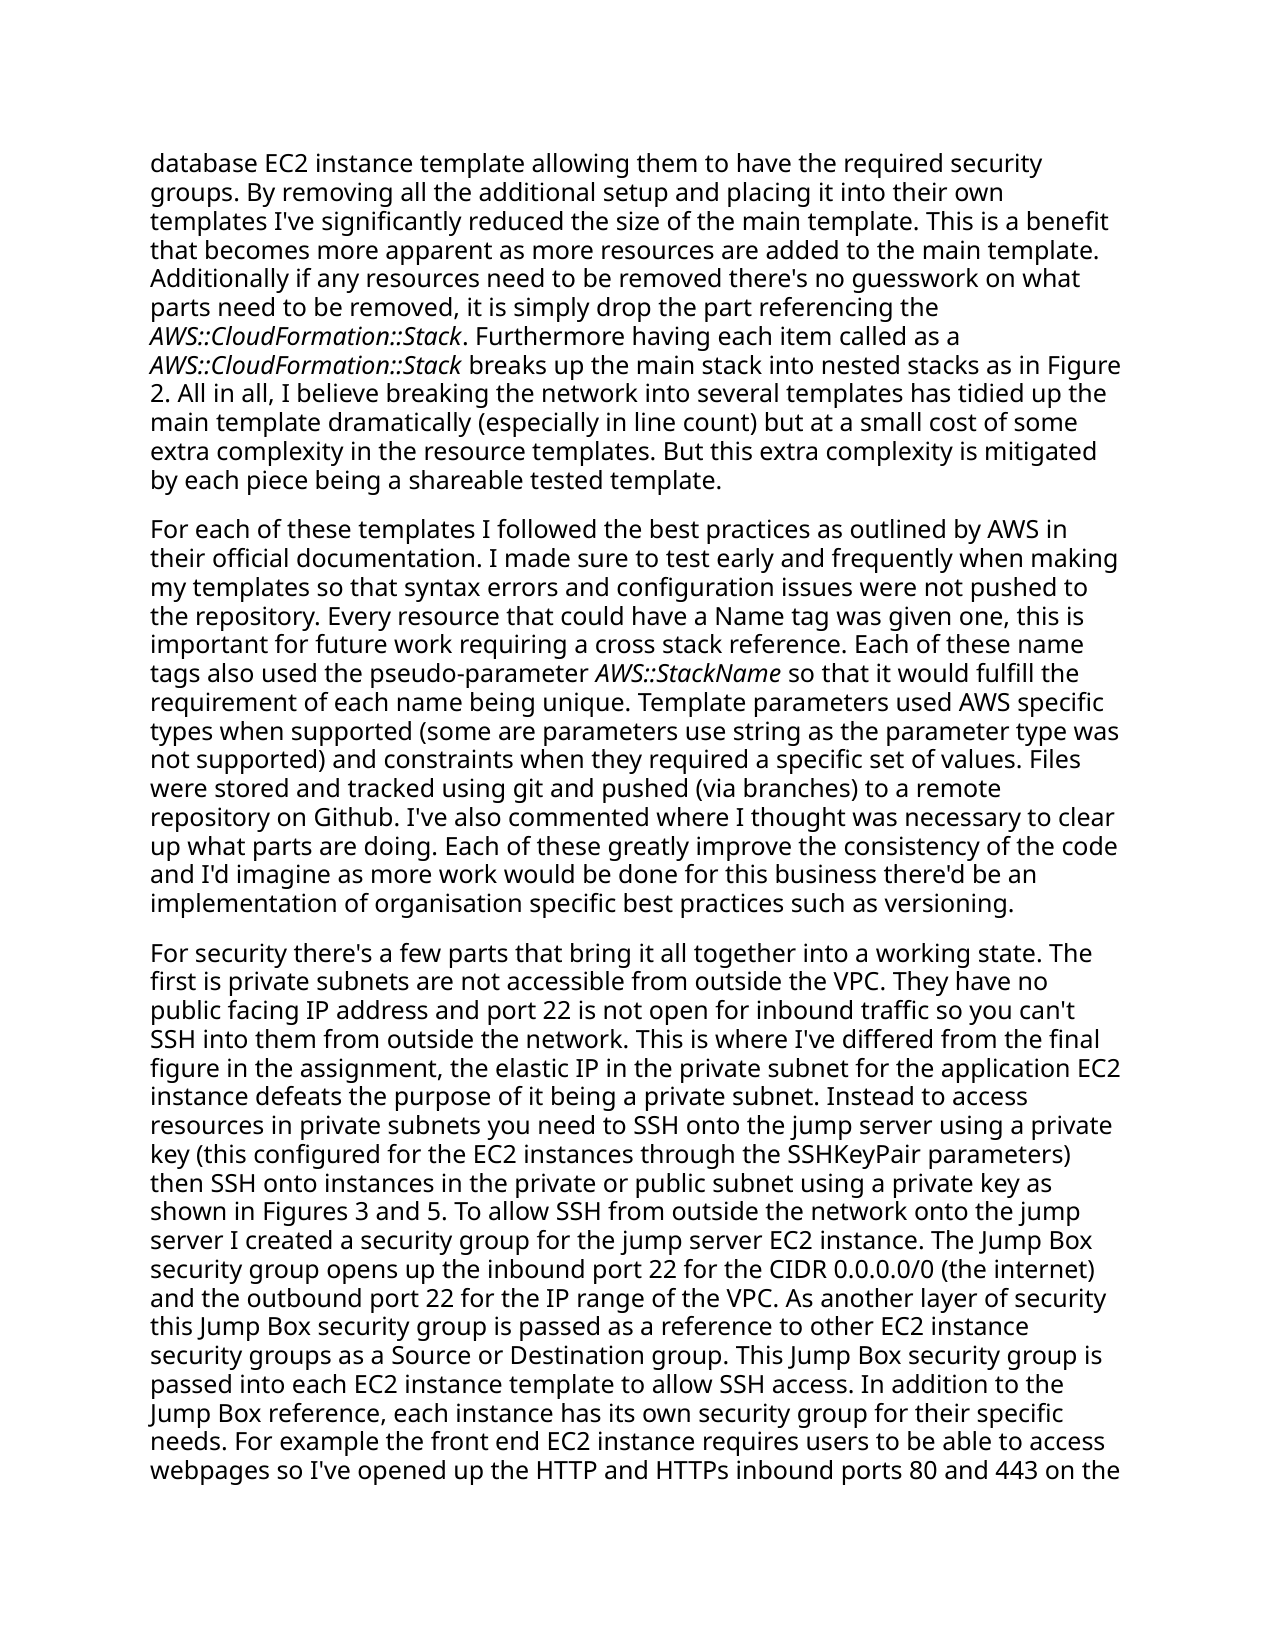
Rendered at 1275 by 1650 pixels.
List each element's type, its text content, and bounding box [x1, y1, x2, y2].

text For each of these templates I followed the best practices as outlined by AWS in their official documentation. I made sure to test early and frequently when making my templates so that syntax errors and configuration issues were not pushed to the repository. Every resource that could have a Name tag was given one, this is important for future work requiring a cross stack reference. Each of these name tags also used the pseudo-parameter AWS::StackName so that it would fulfill the requirement of each name being unique. Template parameters used AWS specific types when supported (some are parameters use string as the parameter type was not supported) and constraints when they required a specific set of values. Files were stored and tracked using git and pushed (via branches) to a remote repository on Github. I've also commented where I thought was necessary to clear up what parts are doing. Each of these greatly improve the consistency of the code and I'd imagine as more work would be done for this business there'd be an implementation of organisation specific best practices such as versioning. [150, 516, 1125, 918]
